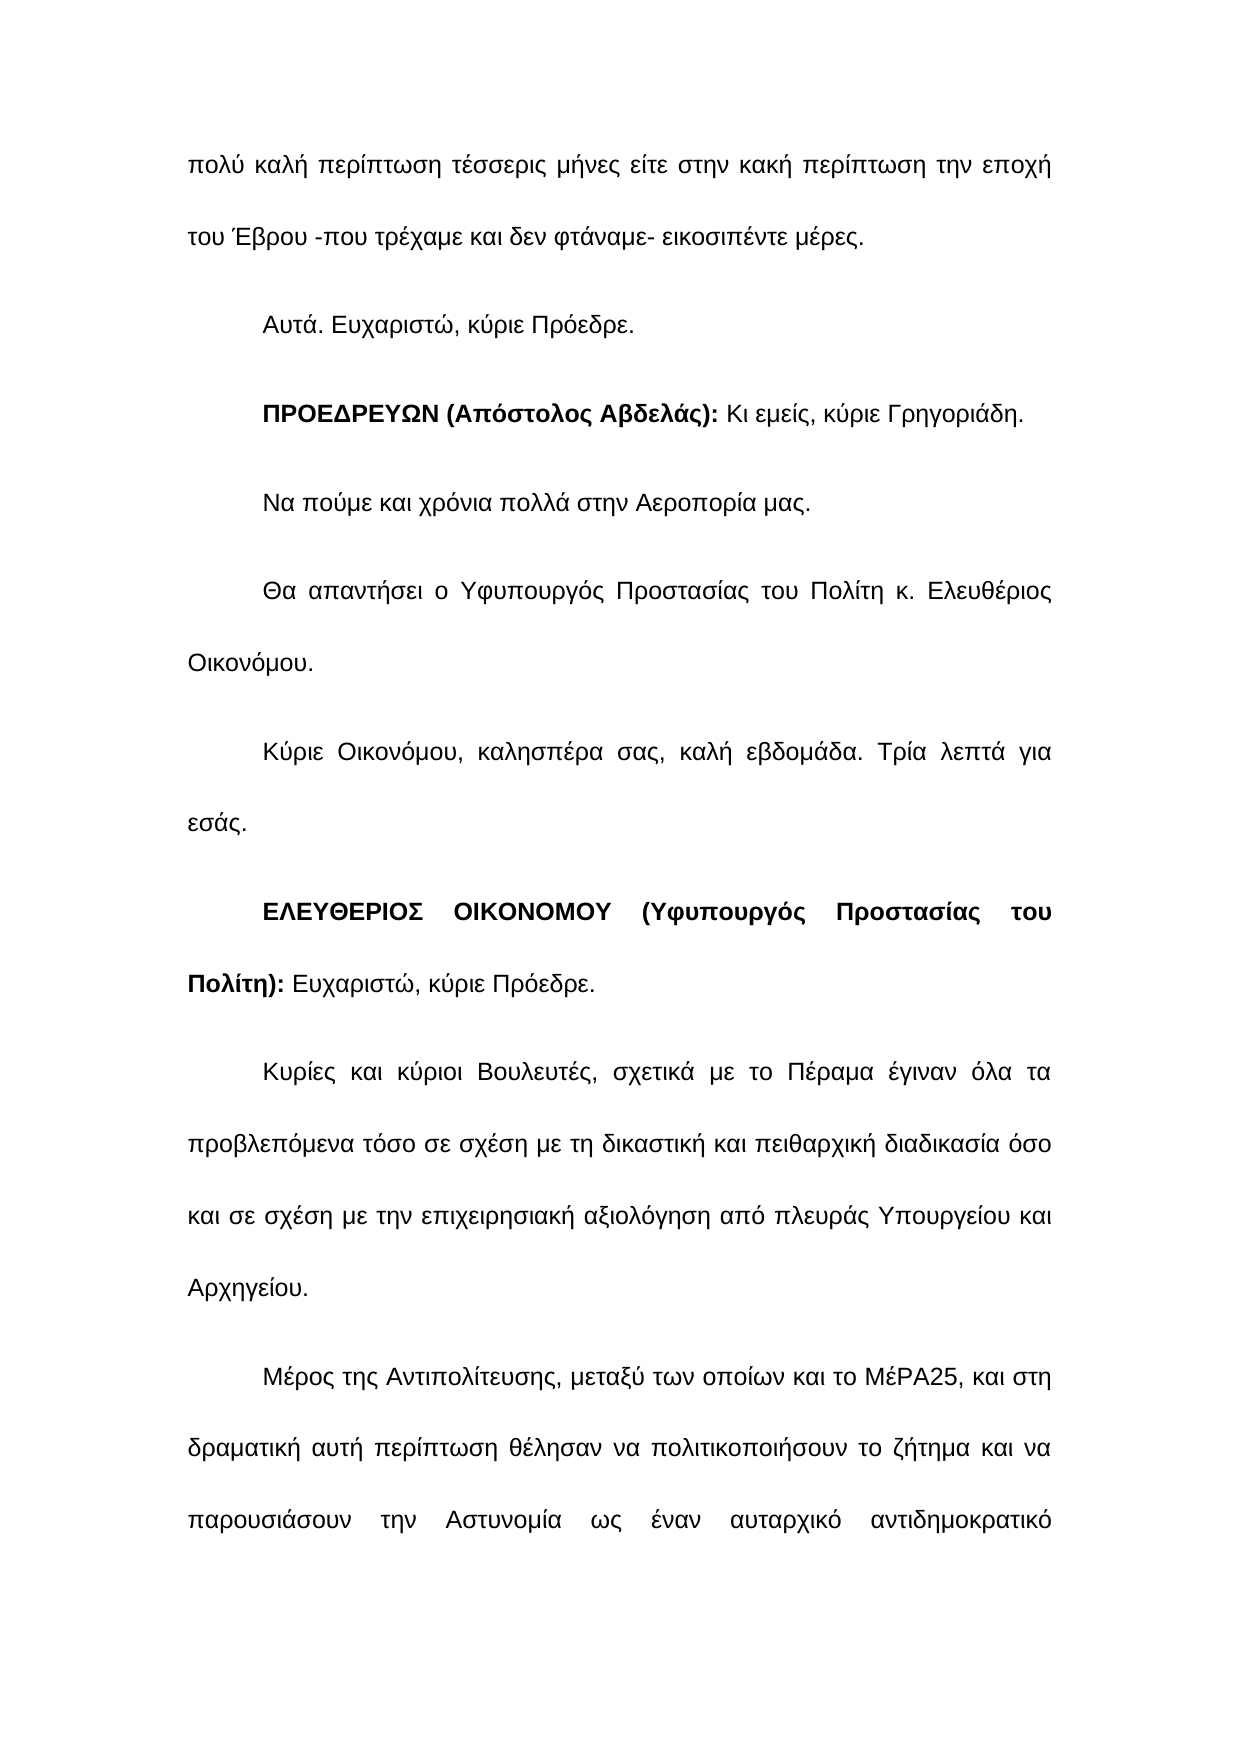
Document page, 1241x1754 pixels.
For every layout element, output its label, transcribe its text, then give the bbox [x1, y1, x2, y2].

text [187, 150, 1053, 251]
text ΠΡΟΕΔΡΕΥΩΝ (Απόστολος Αβδελάς): Κι εμείς, κύριε Γρηγοριάδη. [187, 399, 1053, 428]
text Κυρίες και κύριοι Βουλευτές, σχετικά με το Πέραμα έγιναν όλα τα προβλεπόμενα τόσο σε σχέση με τη δικαστική και πειθαρχική διαδικασία όσο και σε σχέση με την επιχειρησιακή αξιολόγηση από πλευράς Υπουργείου και Αρχηγείου. [187, 1057, 1053, 1302]
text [187, 1361, 1053, 1534]
text Θα απαντήσει ο Υφυπουργός Προστασίας του Πολίτη κ. Ελευθέριος Οικονόμου. [187, 576, 1053, 677]
text Κύριε Οικονόμου, καλησπέρα σας, καλή εβδομάδα. Τρία λεπτά για εσάς. [187, 736, 1053, 837]
text Να πούμε και χρόνια πολλά στην Αεροπορία μας. [187, 487, 1053, 516]
text Αυτά. Ευχαριστώ, κύριε Πρόεδρε. [187, 310, 1053, 339]
text ΕΛΕΥΘΕΡΙΟΣ ΟΙΚΟΝΟΜΟΥ (Υφυπουργός Προστασίας του Πολίτη): Ευχαριστώ, κύριε Πρόεδρε. [187, 897, 1053, 997]
